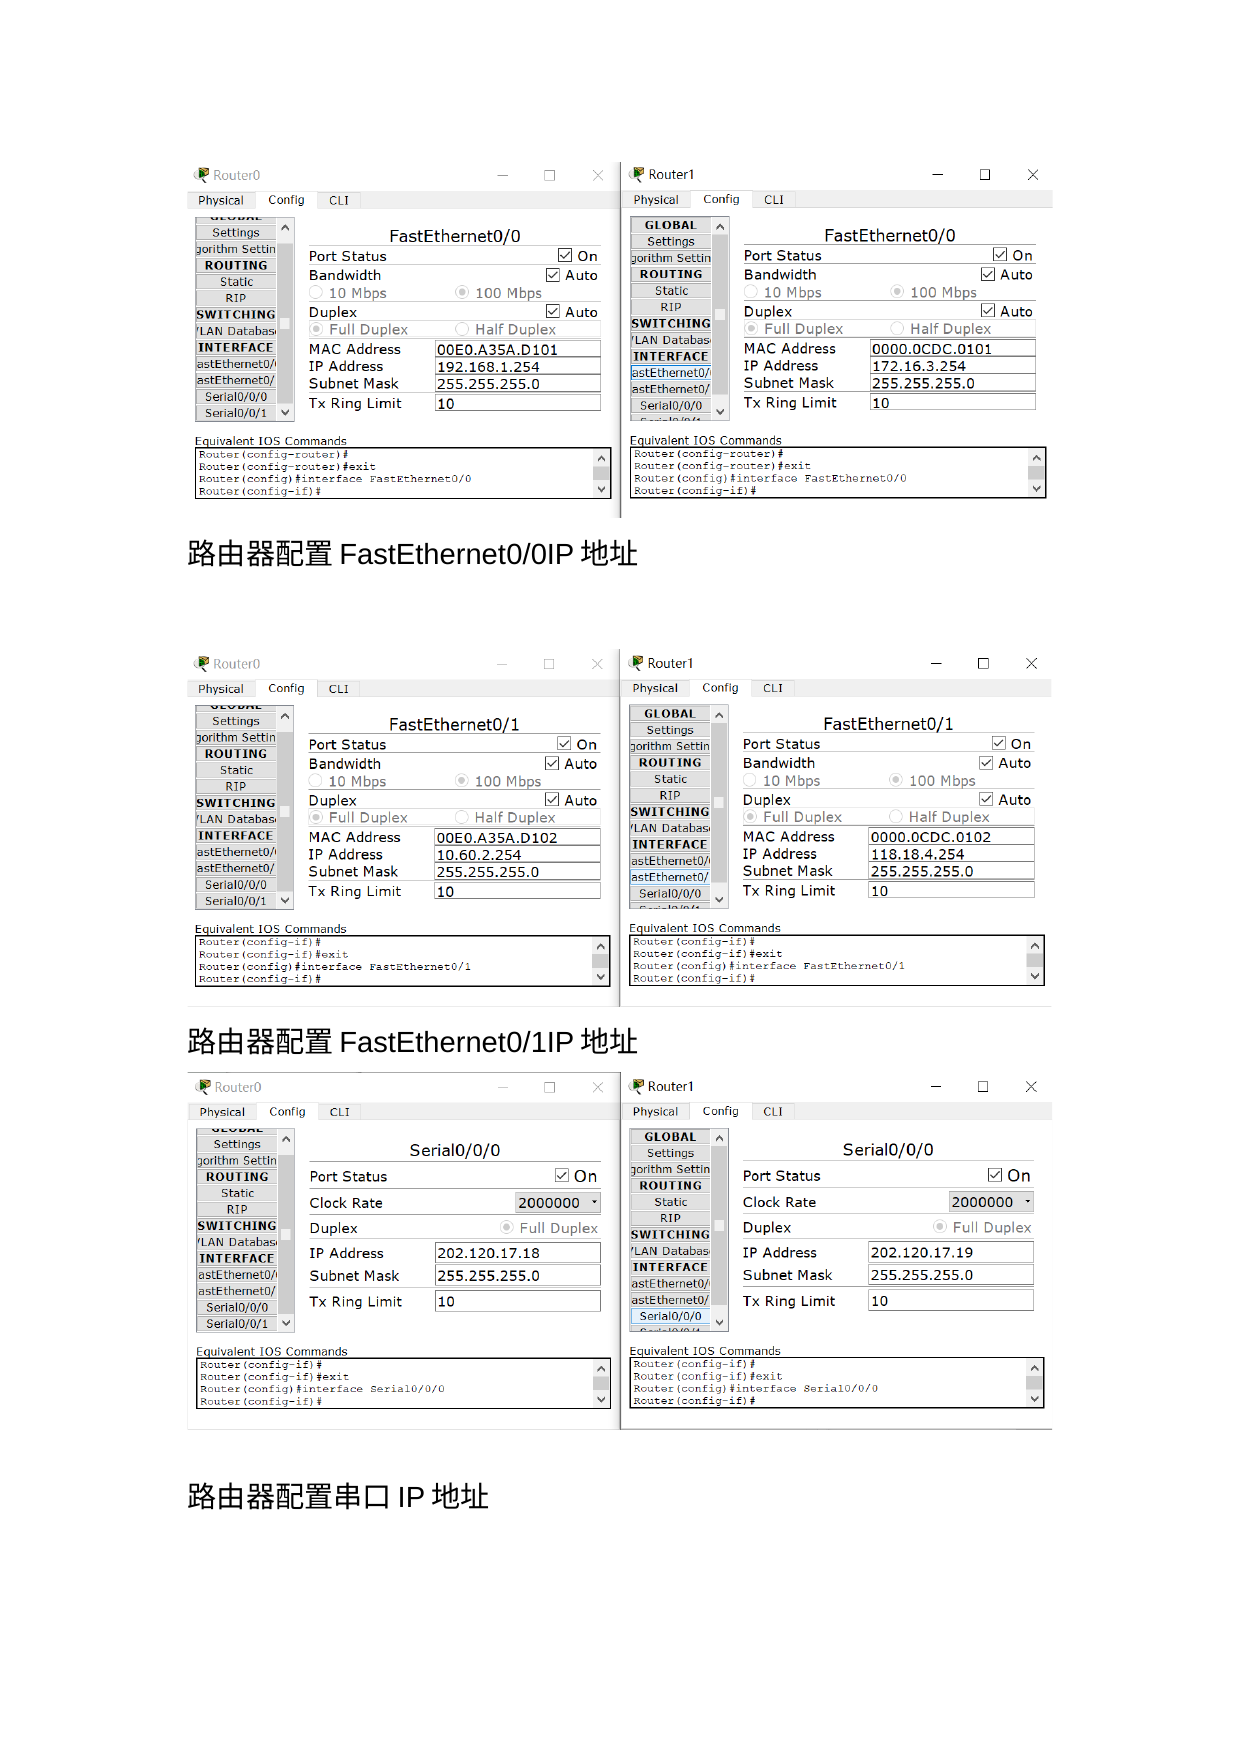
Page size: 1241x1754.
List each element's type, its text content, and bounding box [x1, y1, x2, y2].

text 路由器配置FastEthernet0/1IP地址 [187, 1007, 1053, 1072]
picture [187, 1072, 1053, 1430]
text 路由器配置FastEthernet0/0IP地址 [187, 519, 1053, 584]
picture [187, 649, 1052, 1007]
text 路由器配置串口IP地址 [187, 1462, 1053, 1527]
picture [187, 162, 1053, 518]
